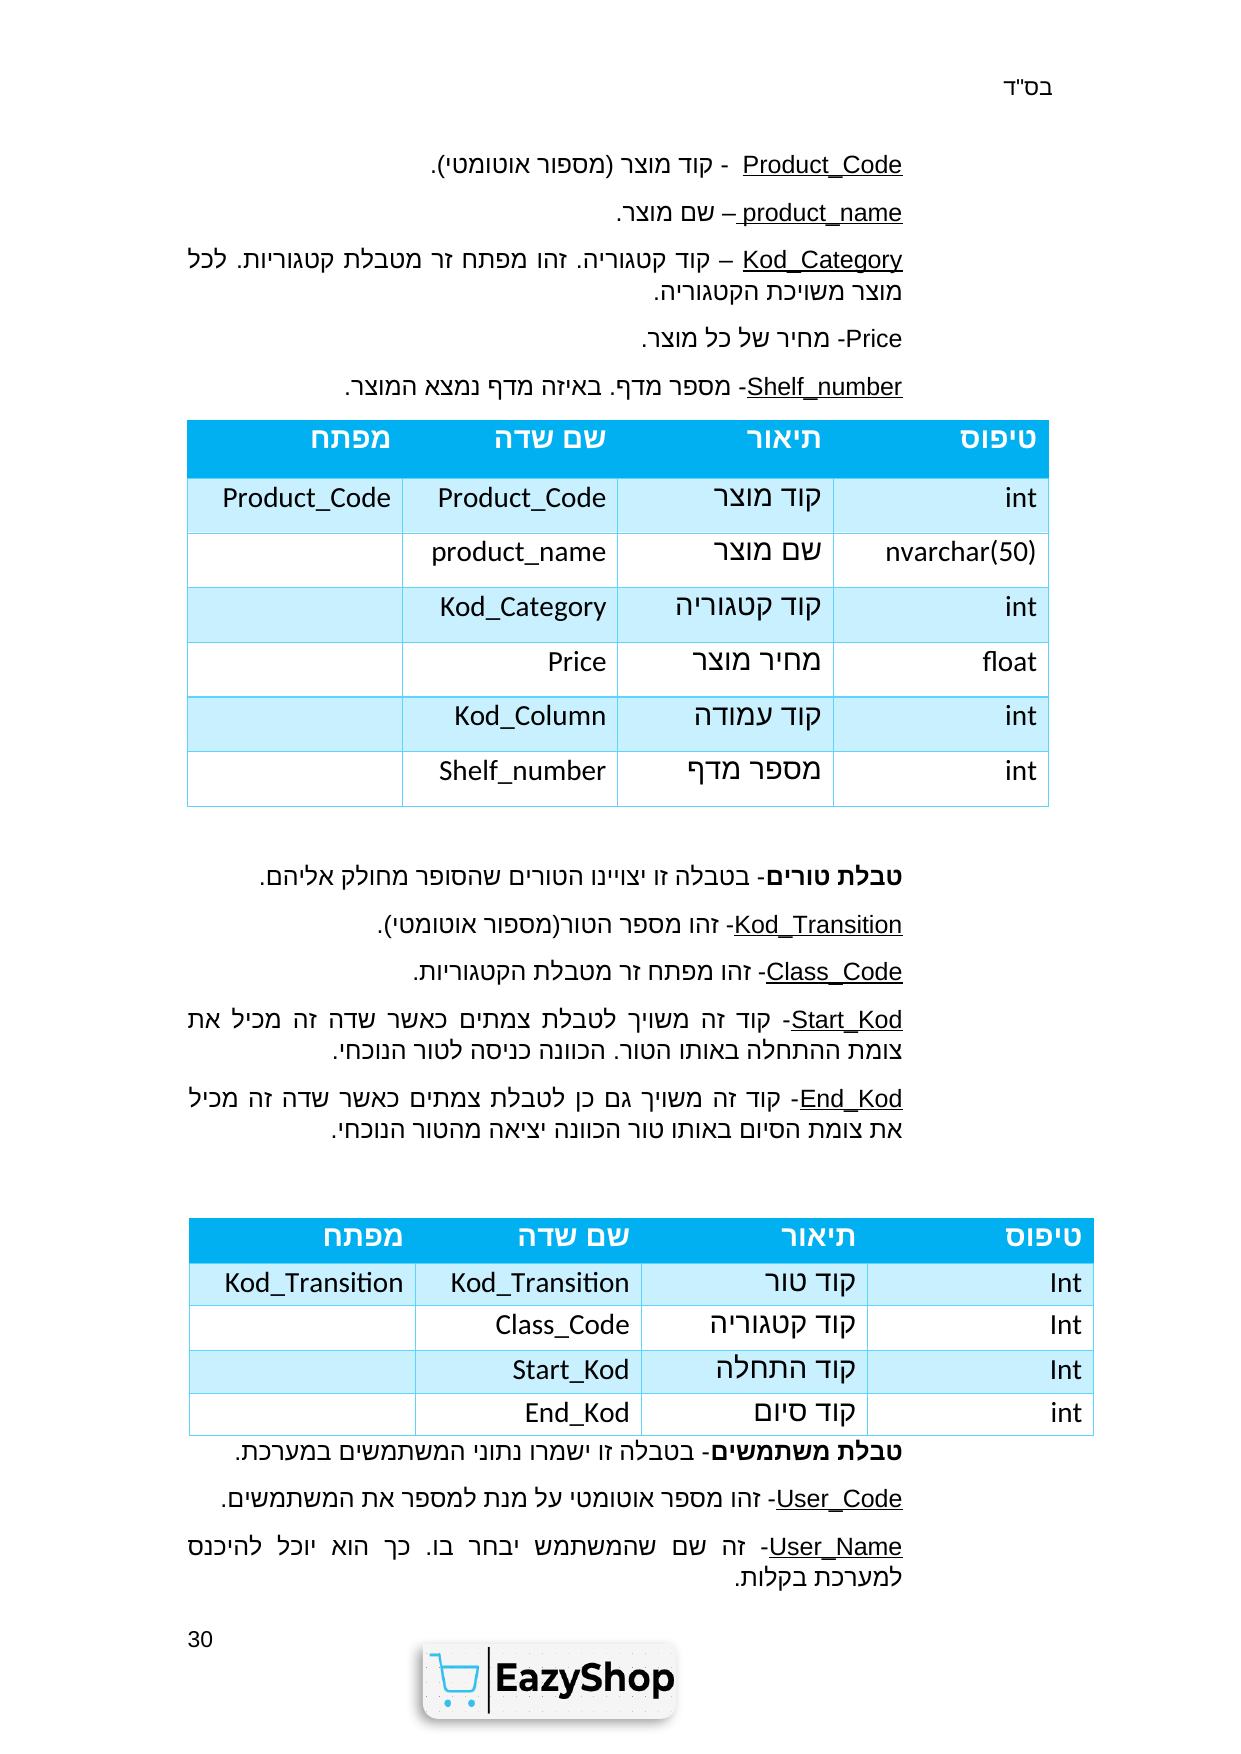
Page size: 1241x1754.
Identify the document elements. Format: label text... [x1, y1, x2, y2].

table_cell Kod_Category [403, 588, 617, 642]
table_header מפתח [190, 1219, 415, 1263]
table_cell קוד התחלה [642, 1351, 867, 1393]
table_cell [188, 534, 402, 587]
table_cell Int [868, 1306, 1093, 1350]
table_cell int [834, 752, 1048, 806]
table_cell Product_Code [188, 479, 402, 532]
table_header טיפוס [834, 421, 1048, 478]
table_cell [188, 752, 402, 806]
table_cell product_name [403, 534, 617, 587]
text product_name – שם מוצר. [187, 198, 903, 226]
picture [422, 1628, 677, 1719]
table_cell קוד מוצר [618, 479, 833, 532]
table_cell Product_Code [403, 479, 617, 532]
table_cell קוד עמודה [618, 698, 833, 751]
table_cell קוד קטגוריה [618, 588, 833, 642]
table_cell [190, 1306, 415, 1350]
table_header שם שדה [403, 421, 617, 478]
text טבלת טורים- בטבלה זו יצויינו הטורים שהסופר מחולק אליהם. [187, 862, 903, 891]
table_cell קוד קטגוריה [642, 1306, 867, 1350]
table_header טיפוס [868, 1219, 1093, 1263]
text End_Kod- קוד זה משויך גם כן לטבלת צמתים כאשר שדה זה מכיל את צומת הסיום באותו טור הכוונה יציאה מהטור הנוכחי. [187, 1084, 903, 1144]
table_cell int [834, 698, 1048, 751]
table_cell Shelf_number [403, 752, 617, 806]
text Price- מחיר של כל מוצר. [187, 324, 903, 353]
table_header מפתח [188, 421, 402, 478]
text User_Code- זהו מספר אוטומטי על מנת למספר את המשתמשים. [187, 1484, 903, 1513]
text Kod_Transition- זהו מספר הטור(מספור אוטומטי). [187, 910, 903, 938]
table_cell מספר מדף [618, 752, 833, 806]
text טבלת משתמשים- בטבלה זו ישמרו נתוני המשתמשים במערכת. [187, 1436, 903, 1465]
table_cell int [868, 1394, 1093, 1435]
table_cell מחיר מוצר [618, 643, 833, 696]
text Product_Code - קוד מוצר (מספור אוטומטי). [187, 150, 903, 179]
table_cell Int [868, 1264, 1093, 1305]
table_cell float [834, 643, 1048, 696]
text Shelf_number- מספר מדף. באיזה מדף נמצא המוצר. [187, 372, 903, 401]
table_cell [190, 1351, 415, 1393]
table_cell Int [868, 1351, 1093, 1393]
table_cell [188, 643, 402, 696]
table_header תיאור [618, 421, 833, 478]
table_cell nvarchar(50) [834, 534, 1048, 587]
table_cell Start_Kod [416, 1351, 641, 1393]
table_cell Price [403, 643, 617, 696]
table_header שם שדה [416, 1219, 641, 1263]
table_cell [188, 698, 402, 751]
text Kod_Category – קוד קטגוריה. זהו מפתח זר מטבלת קטגוריות. לכל מוצר משויכת הקטגוריה. [187, 245, 903, 305]
table_cell Kod_Column [403, 698, 617, 751]
table_cell int [834, 588, 1048, 642]
table_header תיאור [642, 1219, 867, 1263]
table_cell End_Kod [416, 1394, 641, 1435]
table_cell int [834, 479, 1048, 532]
table_cell [188, 588, 402, 642]
text User_Name- זה שם שהמשתמש יבחר בו. כך הוא יוכל להיכנס למערכת בקלות. [187, 1532, 903, 1592]
table_cell [190, 1394, 415, 1435]
table_cell Kod_Transition [416, 1264, 641, 1305]
table_cell Class_Code [416, 1306, 641, 1350]
table_cell קוד סיום [642, 1394, 867, 1435]
table_cell קוד טור [642, 1264, 867, 1305]
table_cell שם מוצר [618, 534, 833, 587]
text Class_Code- זהו מפתח זר מטבלת הקטגוריות. [187, 957, 903, 986]
text Start_Kod- קוד זה משויך לטבלת צמתים כאשר שדה זה מכיל את צומת ההתחלה באותו הטור. הכוונה כניסה לטור הנוכחי. [187, 1005, 903, 1065]
table_cell Kod_Transition [190, 1264, 415, 1305]
